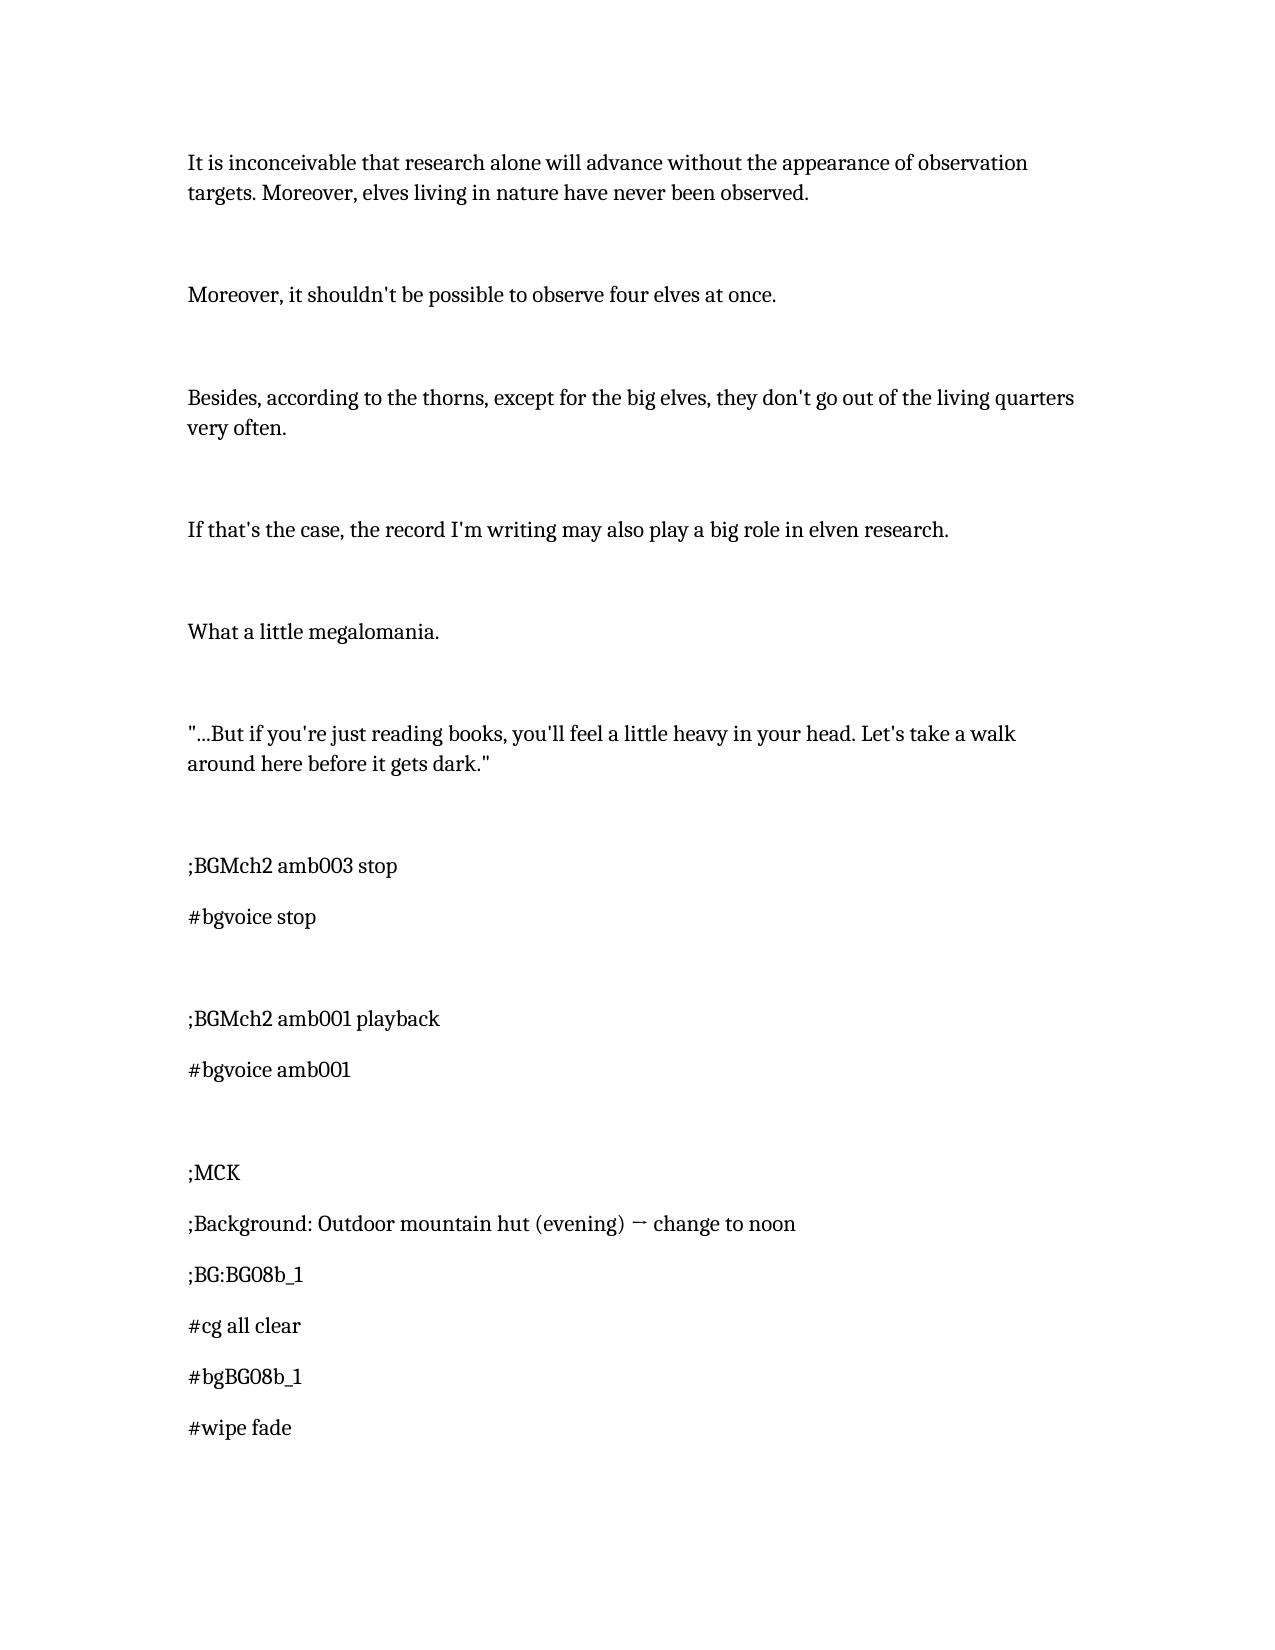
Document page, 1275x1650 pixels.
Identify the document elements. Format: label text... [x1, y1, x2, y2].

text "...But if you're just reading books, you'll feel a little heavy in your head. Let's take a walk around here before it gets dark." [187, 721, 1087, 777]
text #bgvoice stop [187, 904, 1087, 931]
text #cg all clear [187, 1312, 1087, 1339]
text ;Background: Outdoor mountain hut (evening) → change to noon [187, 1210, 1087, 1237]
text #bgBG08b_1 [187, 1363, 1087, 1390]
text #wipe fade [187, 1414, 1087, 1441]
text It is inconceivable that research alone will advance without the appearance of observation targets. Moreover, elves living in nature have never been observed. [187, 150, 1087, 207]
text Moreover, it shouldn't be possible to observe four elves at once. [187, 282, 1087, 309]
text Besides, according to the thorns, except for the big elves, they don't go out of the living quarters very often. [187, 384, 1087, 441]
text ;BGMch2 amb001 playback [187, 1006, 1087, 1033]
text ;MCK [187, 1159, 1087, 1186]
text ;BG:BG08b_1 [187, 1261, 1087, 1288]
text If that's the case, the record I'm writing may also play a big role in elven research. [187, 517, 1087, 543]
text What a little megalomania. [187, 619, 1087, 645]
text ;BGMch2 amb003 stop [187, 853, 1087, 879]
text #bgvoice amb001 [187, 1057, 1087, 1084]
